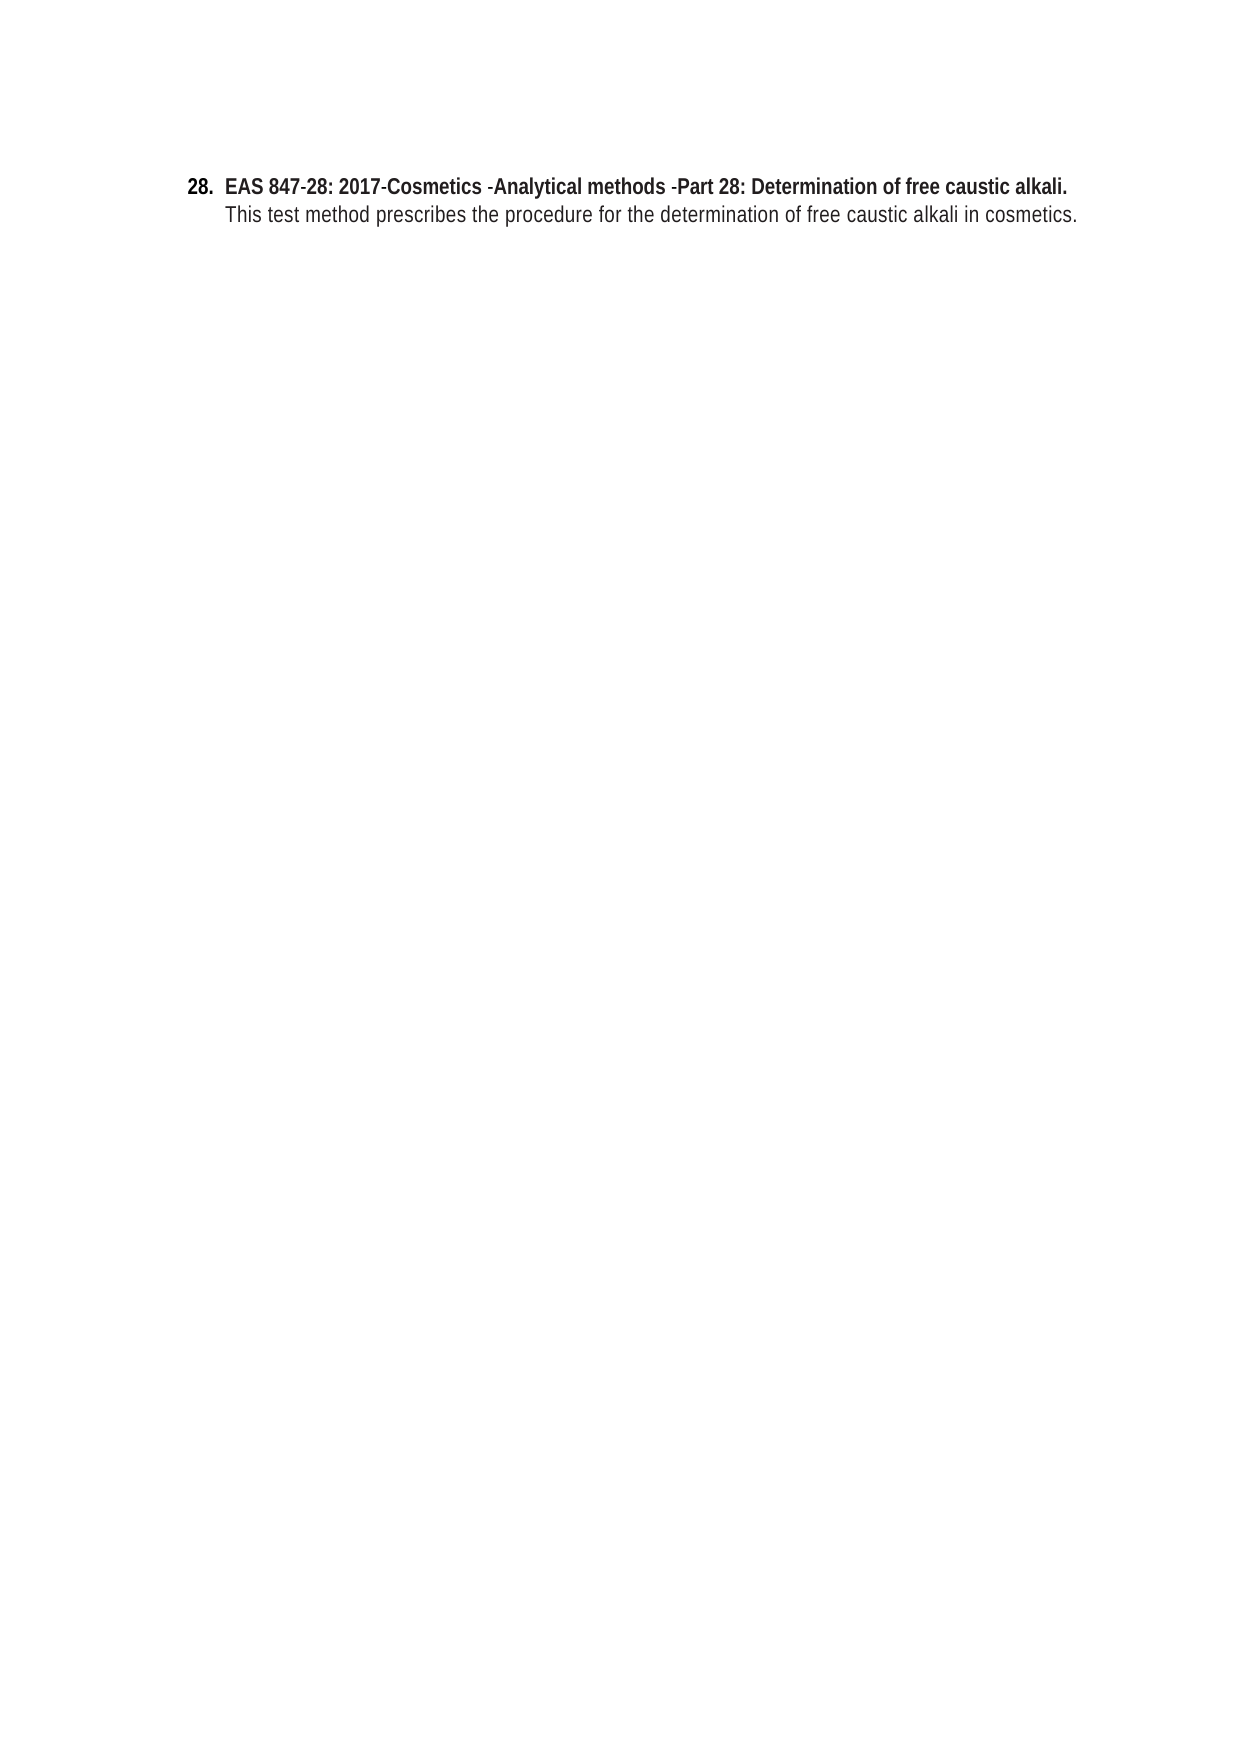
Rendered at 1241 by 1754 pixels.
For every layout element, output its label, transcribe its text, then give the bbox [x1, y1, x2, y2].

text This test method prescribes the procedure for the determination of free caustic alkali in cosmetics. [225, 201, 1090, 227]
list EAS 847-28: 2017-Cosmetics -Analytical methods -Part 28: Determination of free caustic alkali. [187, 173, 1090, 199]
